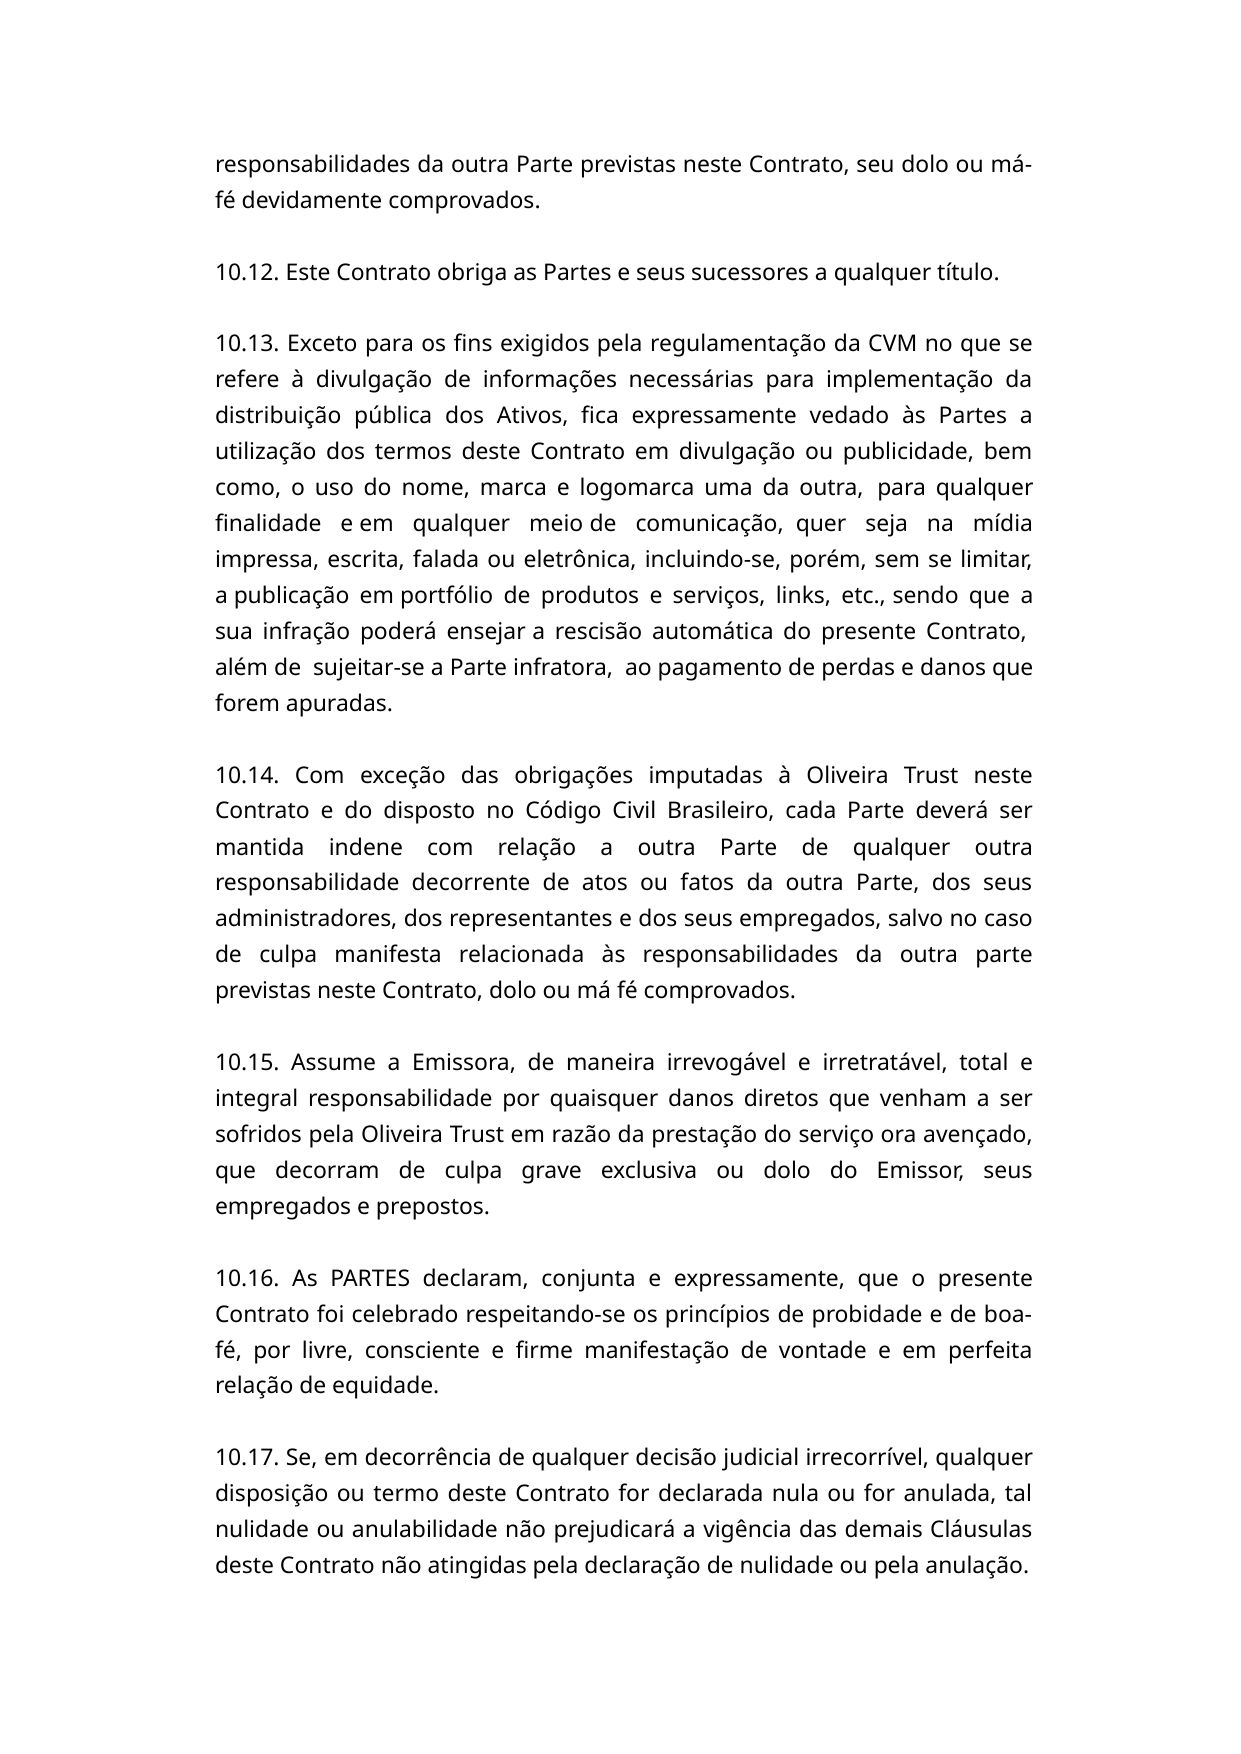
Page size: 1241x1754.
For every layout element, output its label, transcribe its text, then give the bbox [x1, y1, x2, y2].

text 10.17. Se, em decorrência de qualquer decisão judicial irrecorrível, qualquer disposição ou termo deste Contrato for declarada nula ou for anulada, tal nulidade ou anulabilidade não prejudicará a vigência das demais Cláusulas deste Contrato não atingidas pela declaração de nulidade ou pela anulação. [215, 1441, 1033, 1580]
text 10.15. Assume a Emissora, de maneira irrevogável e irretratável, total e integral responsabilidade por quaisquer danos diretos que venham a ser sofridos pela Oliveira Trust em razão da prestação do serviço ora avençado, que decorram de culpa grave exclusiva ou dolo do Emissor, seus empregados e prepostos. [215, 1046, 1033, 1221]
text 10.16. As PARTES declaram, conjunta e expressamente, que o presente Contrato foi celebrado respeitando-se os princípios de probidade e de boa-fé, por livre, consciente e firme manifestação de vontade e em perfeita relação de equidade. [215, 1262, 1033, 1401]
text 10.12. Este Contrato obriga as Partes e seus sucessores a qualquer título. [215, 255, 1033, 287]
text 10.14. Com exceção das obrigações imputadas à Oliveira Trust neste Contrato e do disposto no Código Civil Brasileiro, cada Parte deverá ser mantida indene com relação a outra Parte de qualquer outra responsabilidade decorrente de atos ou fatos da outra Parte, dos seus administradores, dos representantes e dos seus empregados, salvo no caso de culpa manifesta relacionada às responsabilidades da outra parte previstas neste Contrato, dolo ou má fé comprovados. [215, 758, 1033, 1005]
text 10.13. Exceto para os fins exigidos pela regulamentação da CVM no que se refere à divulgação de informações necessárias para implementação da distribuição pública dos Ativos, fica expressamente vedado às Partes a utilização dos termos deste Contrato em divulgação ou publicidade, bem como, o uso do nome, marca e logomarca uma da outra, para qualquer finalidade e em qualquer meio de comunicação, quer seja na mídia impressa, escrita, falada ou eletrônica, incluindo-se, porém, sem se limitar, a publicação em portfólio de produtos e serviços, links, etc., sendo que a sua infração poderá ensejar a rescisão automática do presente Contrato, além de sujeitar-se a Parte infratora, ao pagamento de perdas e danos que forem apuradas. [215, 327, 1033, 718]
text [215, 148, 1033, 215]
